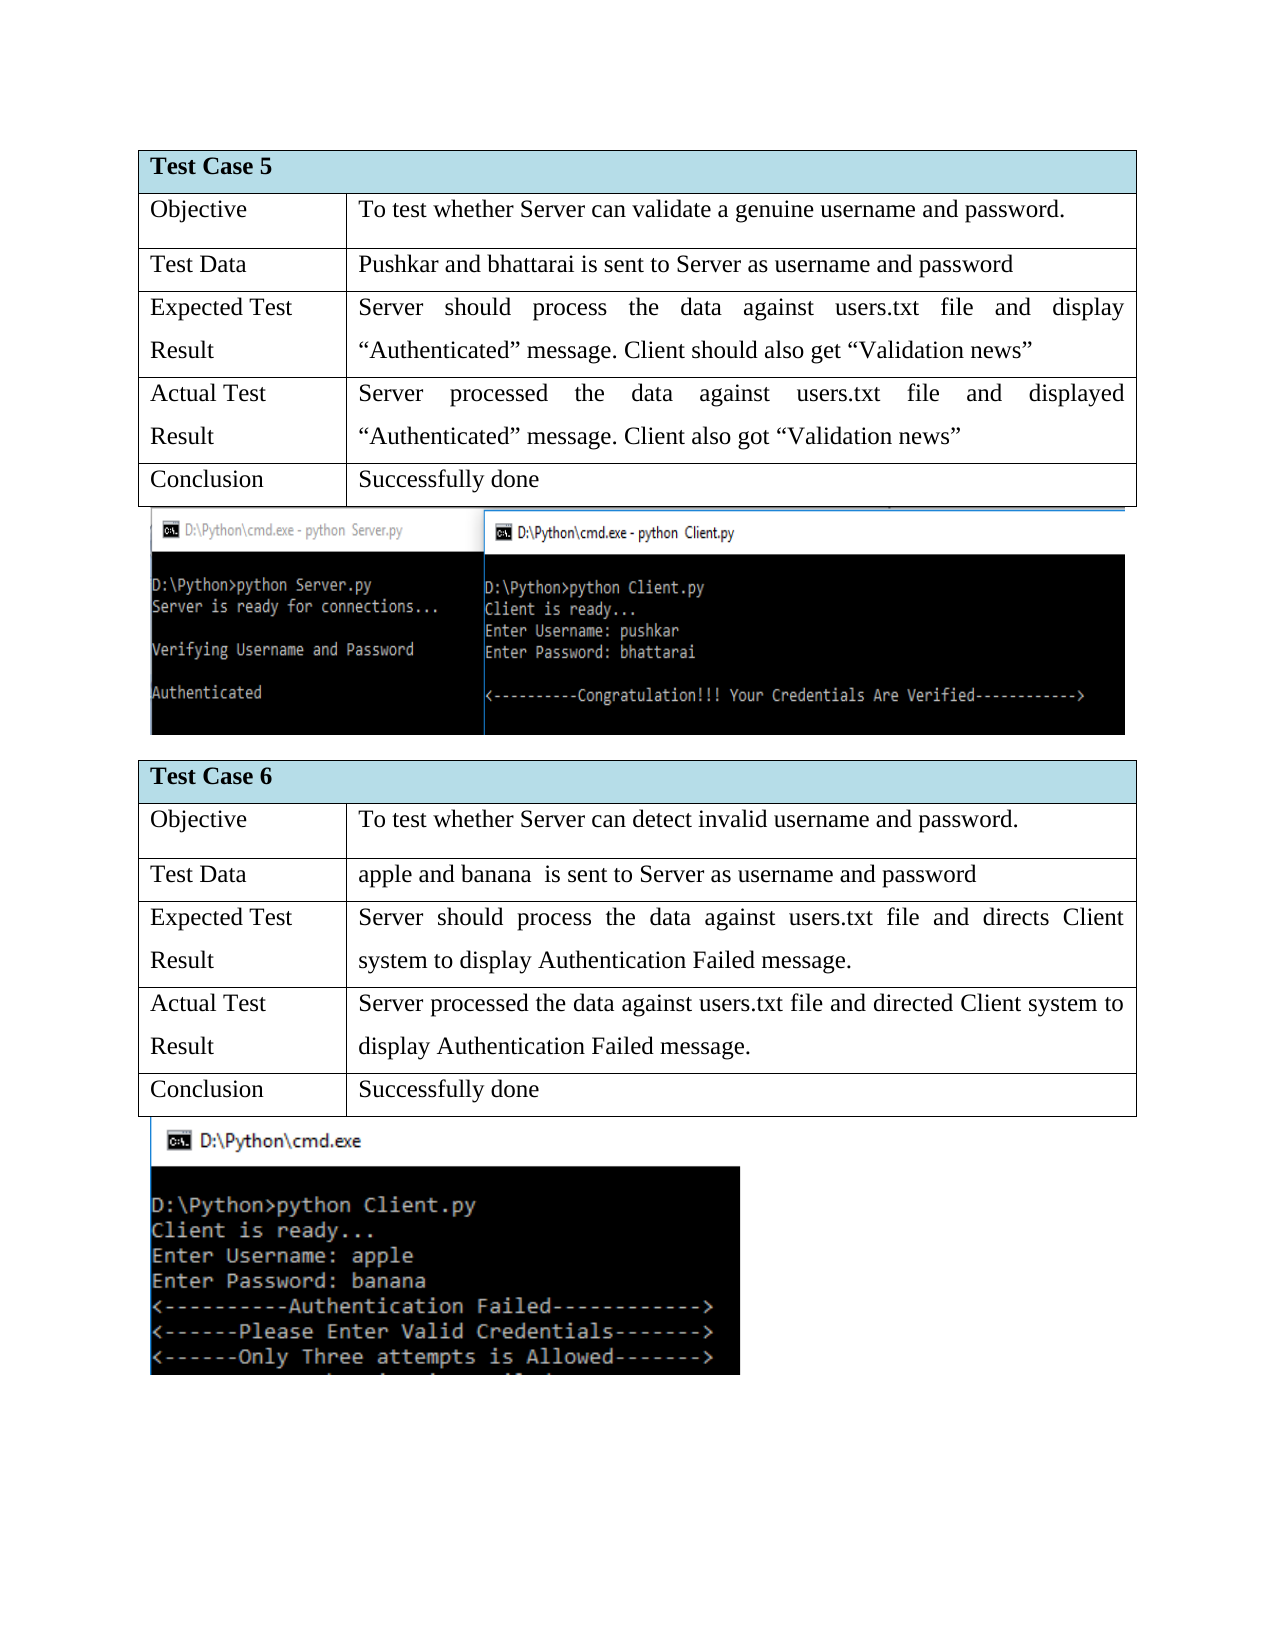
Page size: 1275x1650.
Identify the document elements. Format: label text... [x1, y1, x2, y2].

table_cell Server should process the data against users.txt file and display “Authenticated” message. Client should also get “Validation news” [347, 292, 1136, 377]
table_cell Actual Test Result [139, 988, 346, 1073]
table_header Test Case 5 [139, 151, 1136, 193]
table_cell Server processed the data against users.txt file and displayed “Authenticated” message. Client also got “Validation news” [347, 378, 1136, 463]
table_cell Test Data [139, 859, 346, 901]
picture [150, 1117, 741, 1375]
table_cell Pushkar and bhattarai is sent to Server as username and password [347, 249, 1136, 291]
table_cell Conclusion [139, 1074, 346, 1116]
table_header Test Case 6 [139, 761, 1136, 803]
table_cell Conclusion [139, 464, 346, 506]
table_cell Server processed the data against users.txt file and directed Client system to display Authentication Failed message. [347, 988, 1136, 1073]
picture [150, 507, 1125, 735]
table_cell Expected Test Result [139, 292, 346, 377]
table_cell Test Data [139, 249, 346, 291]
table_cell Server should process the data against users.txt file and directs Client system to display Authentication Failed message. [347, 902, 1136, 987]
table_cell apple and banana is sent to Server as username and password [347, 859, 1136, 901]
table_cell Objective [139, 194, 346, 248]
table_cell Successfully done [347, 464, 1136, 506]
table_cell Expected Test Result [139, 902, 346, 987]
table_cell Actual Test Result [139, 378, 346, 463]
table_cell Objective [139, 804, 346, 858]
table_cell Successfully done [347, 1074, 1136, 1116]
table_cell To test whether Server can validate a genuine username and password. [347, 194, 1136, 248]
table_cell To test whether Server can detect invalid username and password. [347, 804, 1136, 858]
